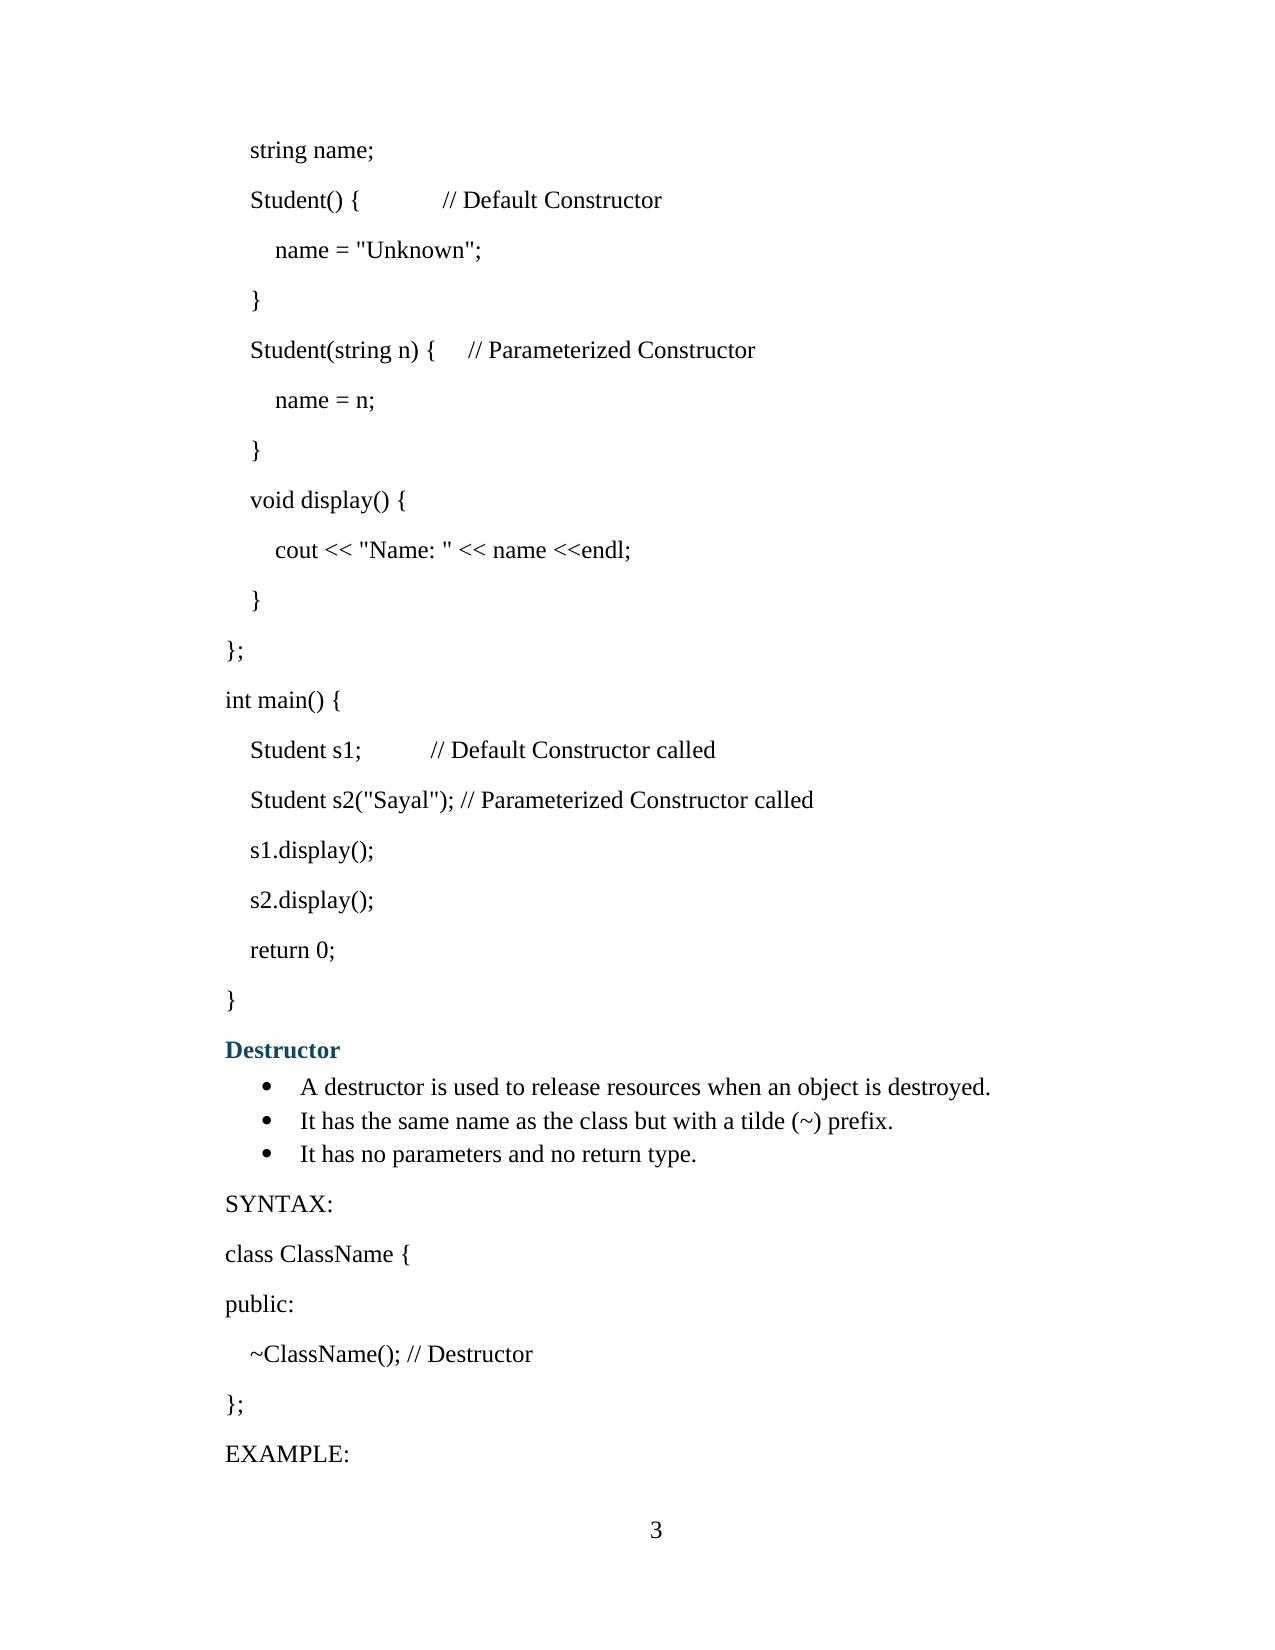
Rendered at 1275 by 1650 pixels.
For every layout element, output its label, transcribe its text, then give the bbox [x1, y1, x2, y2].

list It has the same name as the class but with a tilde (~) prefix. [262, 1106, 1087, 1134]
text SYNTAX: [225, 1189, 1087, 1218]
text name = "Unknown"; [225, 235, 1087, 264]
list A destructor is used to release resources when an object is destroyed. [262, 1072, 1087, 1101]
text public: [225, 1289, 1087, 1318]
text s2.display(); [225, 885, 1087, 914]
text Student() { // Default Constructor [225, 185, 1087, 214]
text cout << "Name: " << name <<endl; [225, 535, 1087, 564]
text Student(string n) { // Parameterized Constructor [225, 335, 1087, 364]
text return 0; [225, 935, 1087, 964]
text EXAMPLE: [225, 1439, 1087, 1468]
text ~ClassName(); // Destructor [225, 1339, 1087, 1368]
text void display() { [225, 485, 1087, 514]
text }; [225, 1389, 1087, 1418]
text Student s2("Sayal"); // Parameterized Constructor called [225, 785, 1087, 814]
subtitle Destructor [225, 1035, 1087, 1064]
text class ClassName { [225, 1239, 1087, 1268]
text } [225, 985, 1087, 1014]
text } [225, 285, 1087, 314]
text name = n; [225, 385, 1087, 414]
text } [225, 585, 1087, 614]
text s1.display(); [225, 835, 1087, 864]
list It has no parameters and no return type. [262, 1139, 1087, 1168]
text Student s1; // Default Constructor called [225, 735, 1087, 764]
text } [225, 435, 1087, 464]
text }; [225, 635, 1087, 664]
text int main() { [225, 685, 1087, 714]
text string name; [225, 135, 1087, 164]
